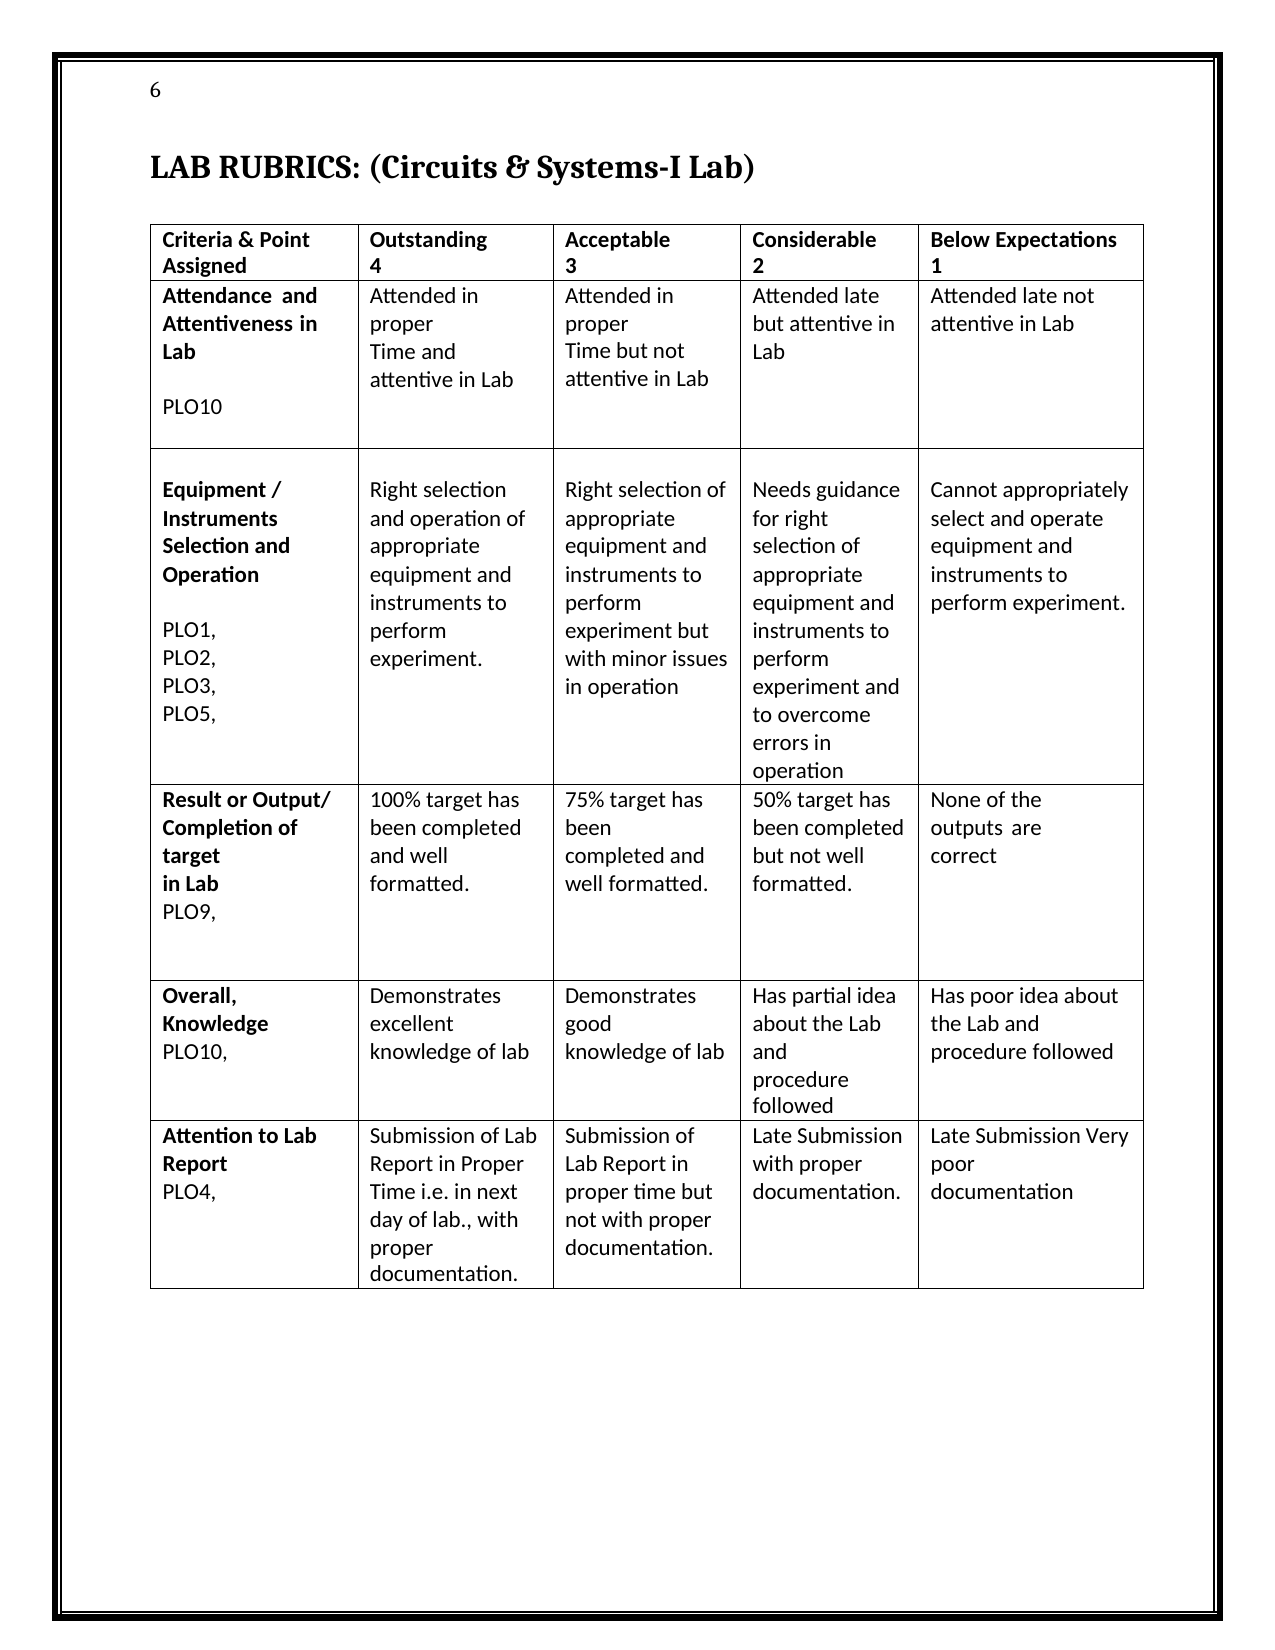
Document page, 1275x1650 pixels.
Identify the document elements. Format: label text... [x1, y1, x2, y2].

table_cell Overall, Knowledge PLO10, [151, 981, 358, 1120]
table_cell 100% target has been completed and well formatted. [359, 785, 553, 980]
table_header Criteria & Point Assigned [151, 225, 358, 280]
table_cell Demonstrates excellent knowledge of lab [359, 981, 553, 1120]
table_cell 75% target has been completed and well formatted. [554, 785, 740, 980]
table_cell Late Submission Very poor documentation [919, 1121, 1143, 1288]
table_cell Attendance and Attentiveness in Lab PLO10 [151, 281, 358, 447]
table_cell Has poor idea about the Lab and procedure followed [919, 981, 1143, 1120]
table_cell None of the outputs are correct [919, 785, 1143, 980]
table_cell Submission of Lab Report in proper time but not with proper documentation. [554, 1121, 740, 1288]
table_cell Has partial idea about the Lab and procedure followed [741, 981, 918, 1120]
table_cell Late Submission with proper documentation. [741, 1121, 918, 1288]
table_cell Attended in proper Time and attentive in Lab [359, 281, 553, 447]
table_header Outstanding 4 [359, 225, 553, 280]
table_cell Demonstrates good knowledge of lab [554, 981, 740, 1120]
table_cell Submission of Lab Report in Proper Time i.e. in next day of lab., with proper documentation. [359, 1121, 553, 1288]
table_header Considerable 2 [741, 225, 918, 280]
table_header Acceptable 3 [554, 225, 740, 280]
text LAB RUBRICS: (Circuits & Systems-I Lab) [150, 149, 1160, 187]
table_cell Attended in proper Time but not attentive in Lab [554, 281, 740, 447]
table_cell Equipment / Instruments Selection and Operation PLO1, PLO2, PLO3, PLO5, [151, 449, 358, 784]
table_header Below Expectations 1 [919, 225, 1143, 280]
table_cell Cannot appropriately select and operate equipment and instruments to perform experiment. [919, 449, 1143, 784]
table_cell Result or Output/ Completion of target in Lab PLO9, [151, 785, 358, 980]
table_cell 50% target has been completed but not well formatted. [741, 785, 918, 980]
table_cell Needs guidance for right selection of appropriate equipment and instruments to perform experiment and to overcome errors in operation [741, 449, 918, 784]
table_cell Right selection and operation of appropriate equipment and instruments to perform experiment. [359, 449, 553, 784]
table_cell Right selection of appropriate equipment and instruments to perform experiment but with minor issues in operation [554, 449, 740, 784]
table_cell Attended late not attentive in Lab [919, 281, 1143, 447]
table_cell Attended late but attentive in Lab [741, 281, 918, 447]
table_cell Attention to Lab Report PLO4, [151, 1121, 358, 1288]
